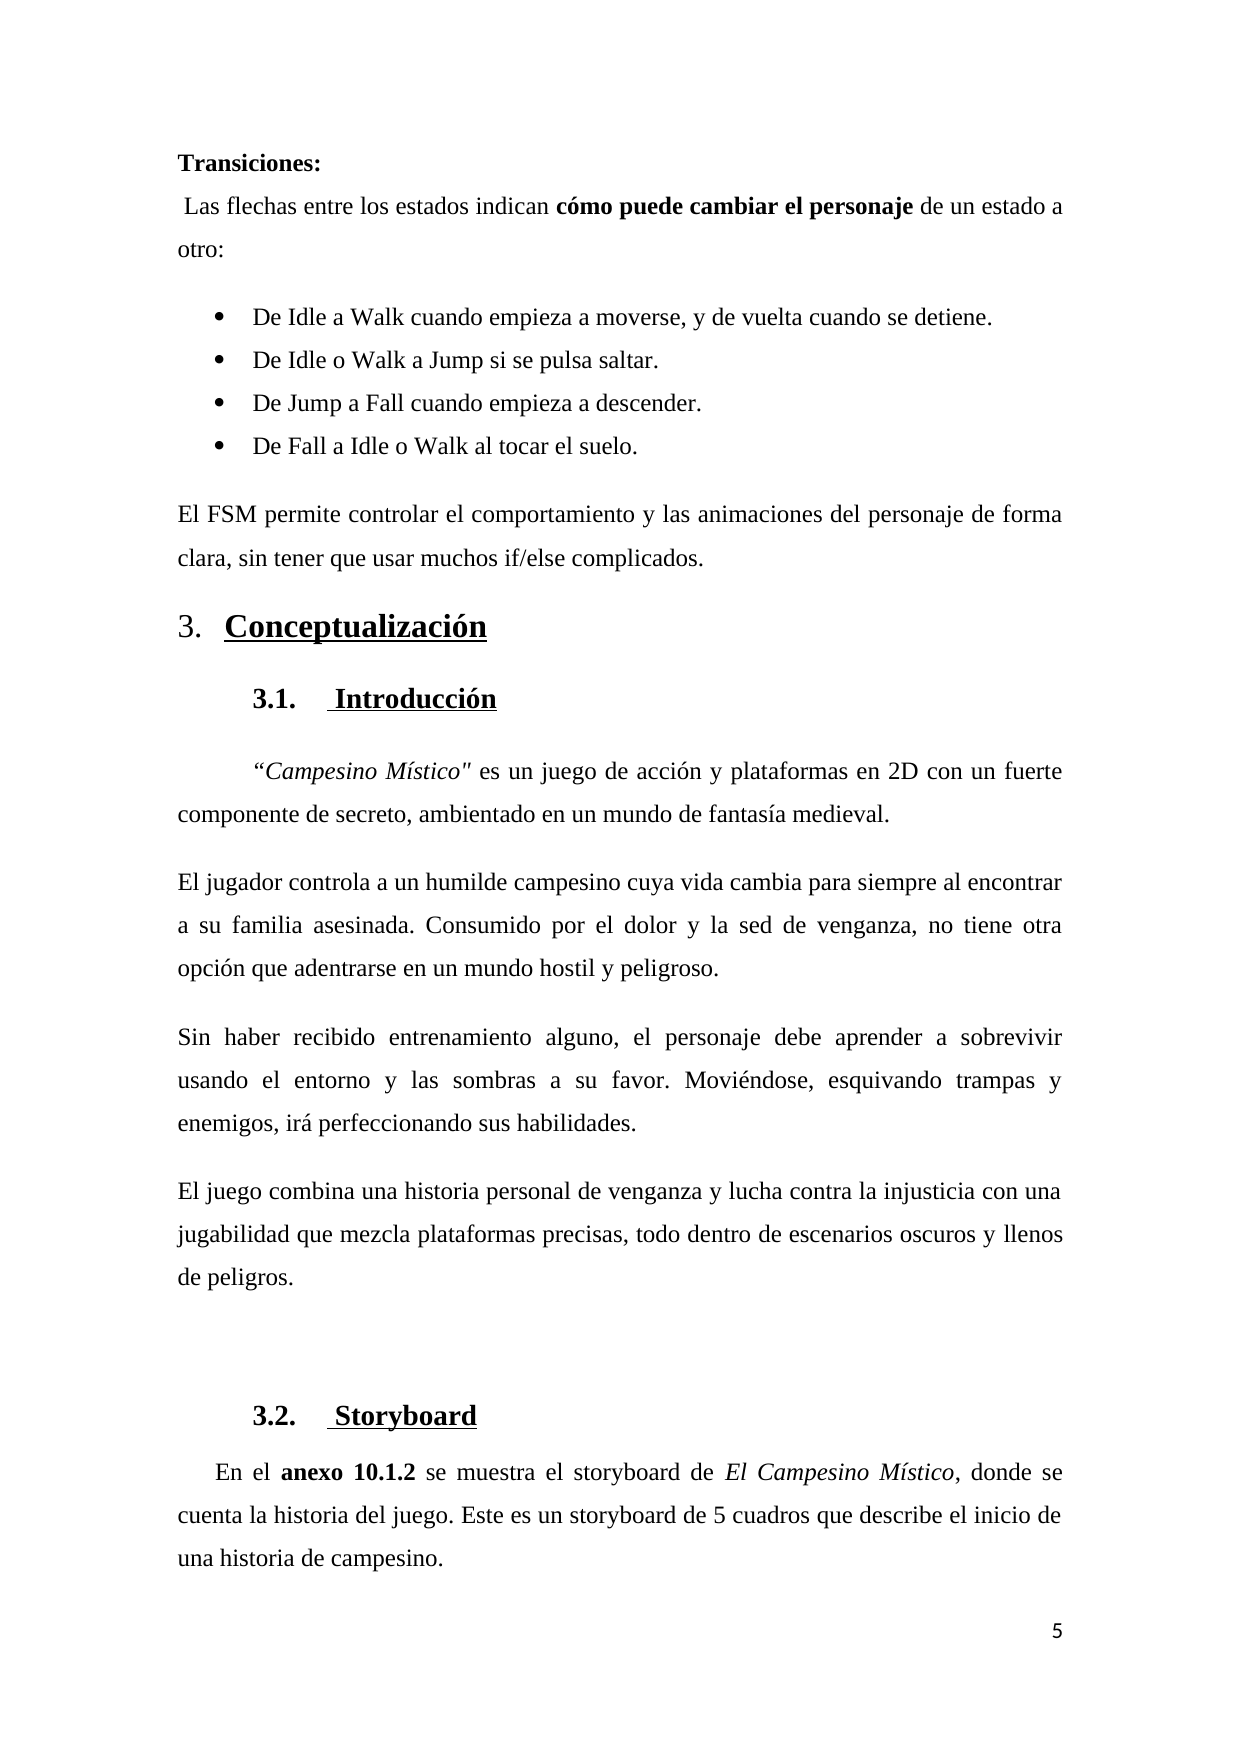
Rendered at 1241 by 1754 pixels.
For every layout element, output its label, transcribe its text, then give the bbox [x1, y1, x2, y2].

list De Idle a Walk cuando empieza a moverse, y de vuelta cuando se detiene. [215, 302, 1063, 331]
subtitle Introducción [252, 681, 1063, 714]
text El FSM permite controlar el comportamiento y las animaciones del personaje de forma clara, sin tener que usar muchos if/else complicados. [177, 499, 1063, 571]
text Transiciones: Las flechas entre los estados indican cómo puede cambiar el personaje de un estado a otro: [177, 148, 1063, 263]
text Sin haber recibido entrenamiento alguno, el personaje debe aprender a sobrevivir usando el entorno y las sombras a su favor. Moviéndose, esquivando trampas y enemigos, irá perfeccionando sus habilidades. [177, 1022, 1063, 1137]
list De Fall a Idle o Walk al tocar el suelo. [215, 431, 1063, 460]
list De Jump a Fall cuando empieza a descender. [215, 388, 1063, 417]
text “Campesino Místico" es un juego de acción y plataformas en 2D con un fuerte componente de secreto, ambientado en un mundo de fantasía medieval. [177, 756, 1063, 828]
text El juego combina una historia personal de venganza y lucha contra la injusticia con una jugabilidad que mezcla plataformas precisas, todo dentro de escenarios oscuros y llenos de peligros. [177, 1176, 1063, 1291]
subtitle Conceptualización [177, 607, 1063, 645]
subtitle Storyboard [252, 1398, 1063, 1432]
text El jugador controla a un humilde campesino cuya vida cambia para siempre al encontrar a su familia asesinada. Consumido por el dolor y la sed de venganza, no tiene otra opción que adentrarse en un mundo hostil y peligroso. [177, 867, 1063, 982]
list De Idle o Walk a Jump si se pulsa saltar. [215, 345, 1063, 374]
